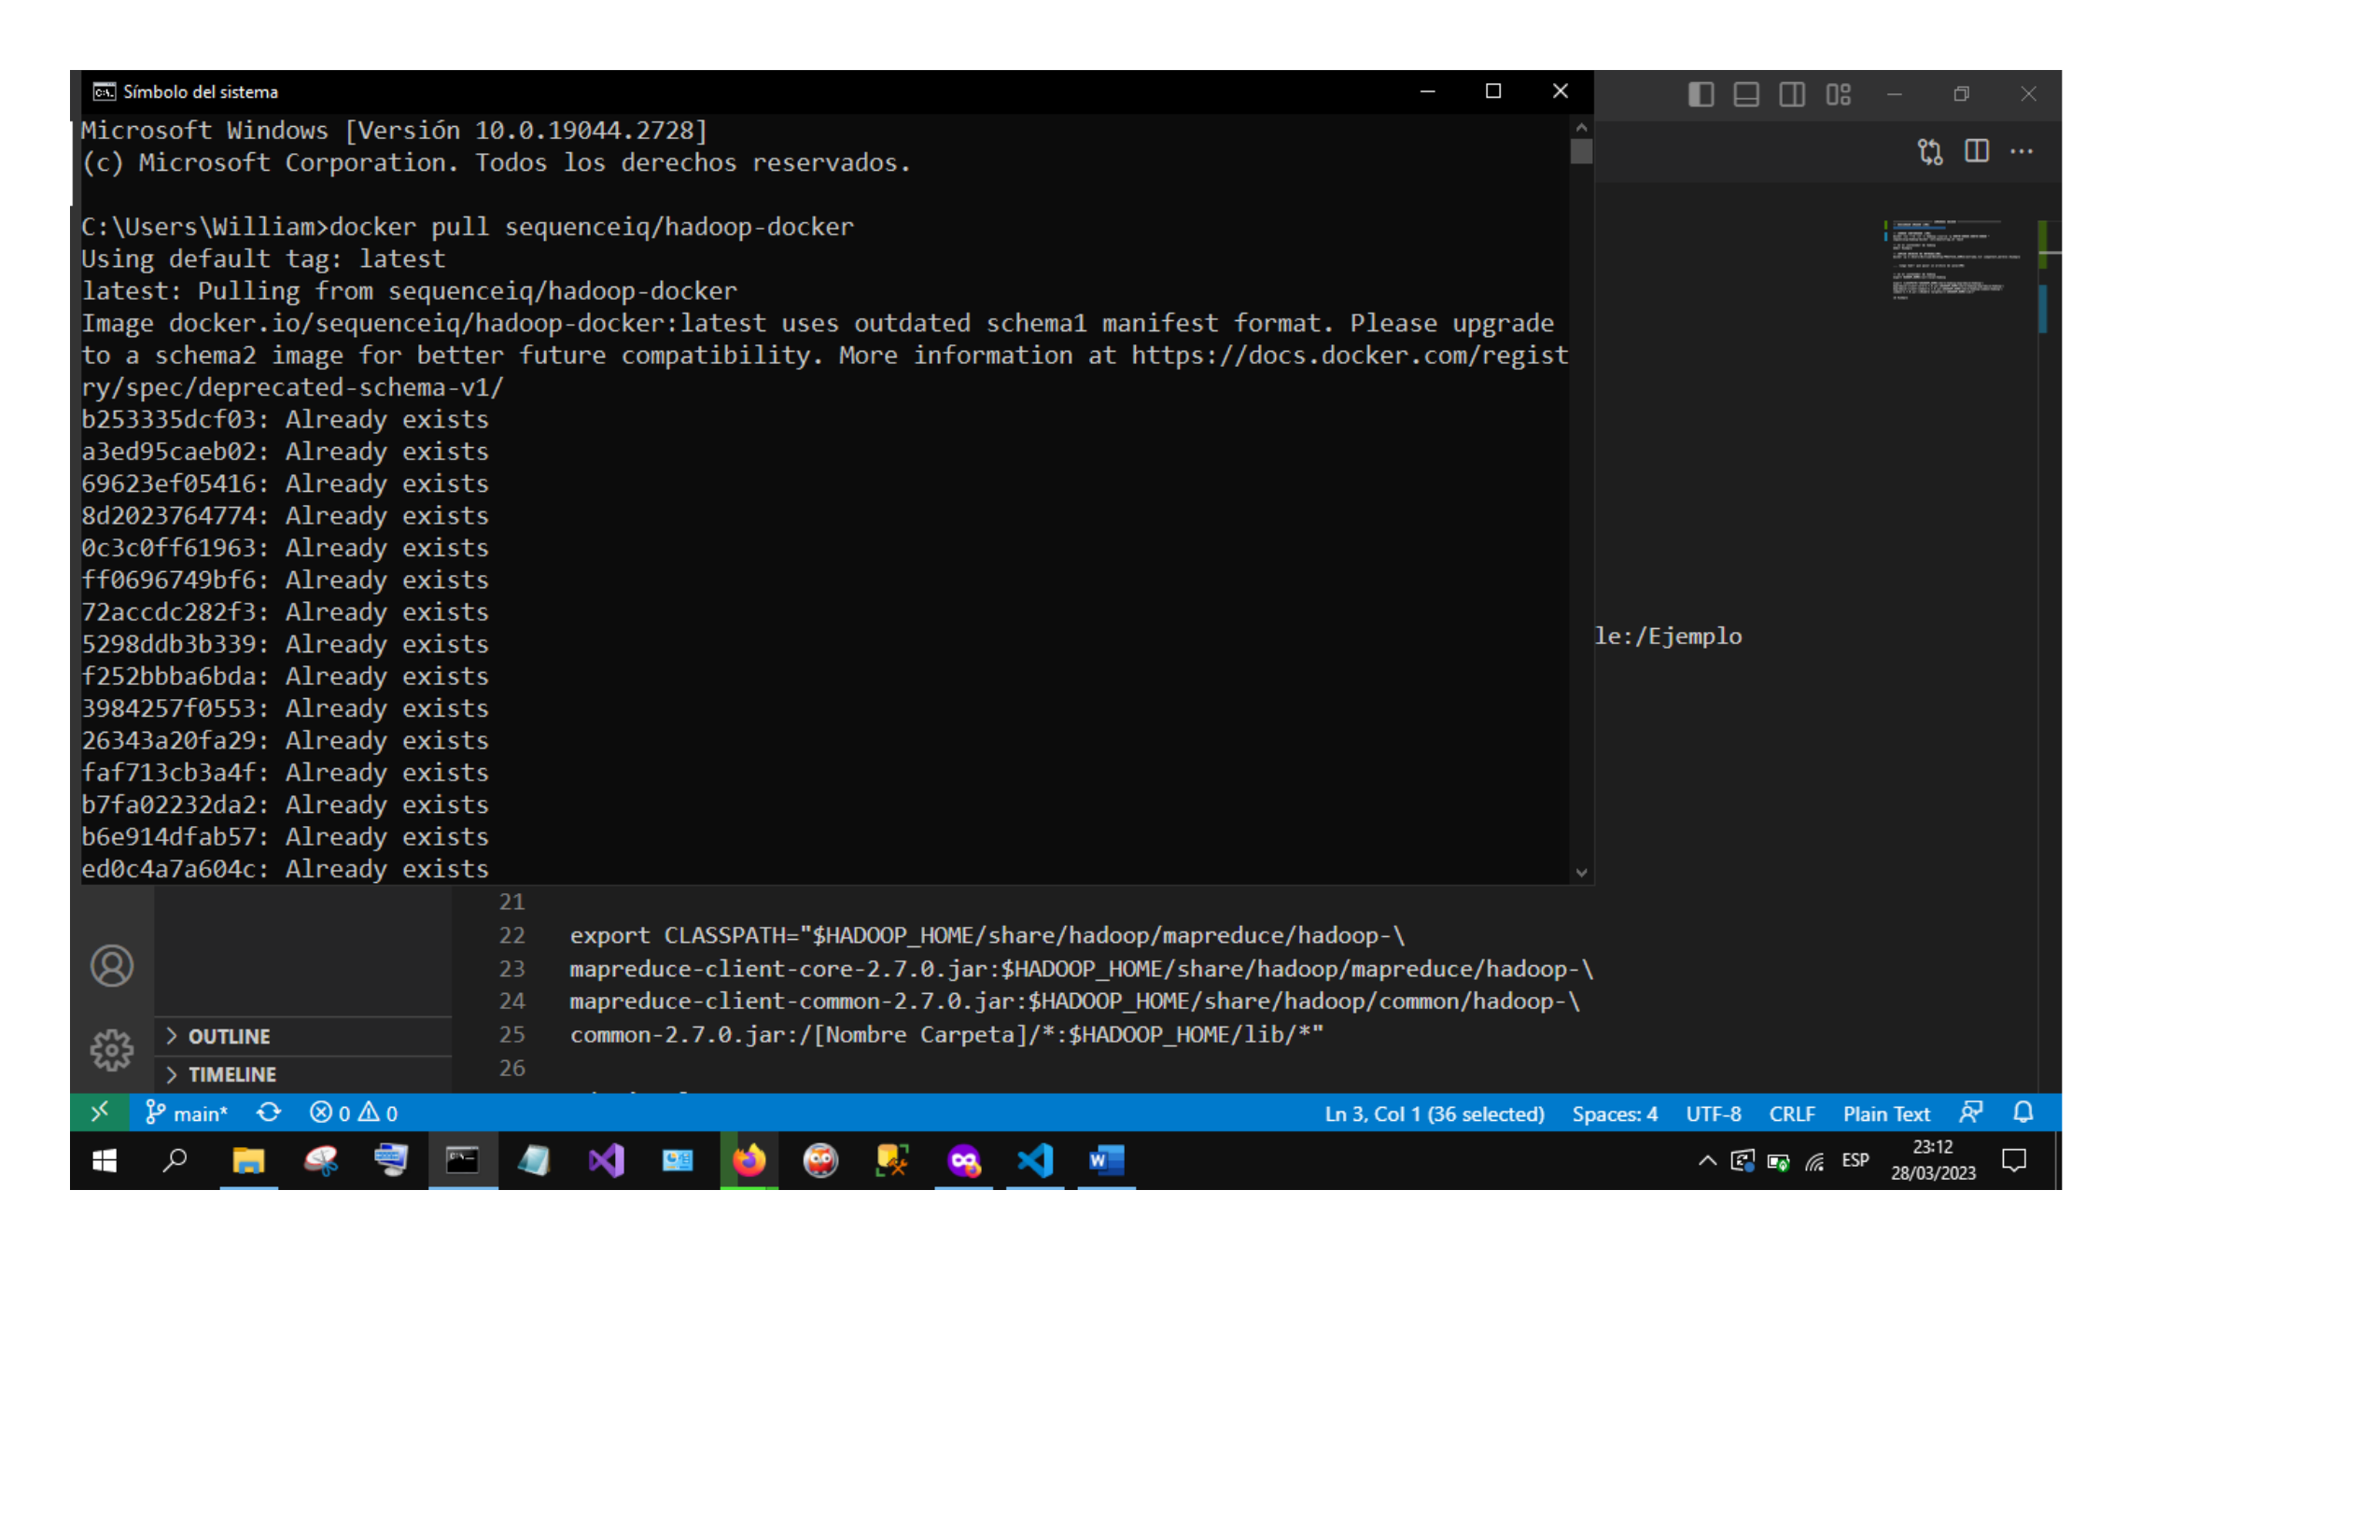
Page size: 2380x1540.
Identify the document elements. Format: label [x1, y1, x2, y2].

picture [70, 70, 2063, 1190]
